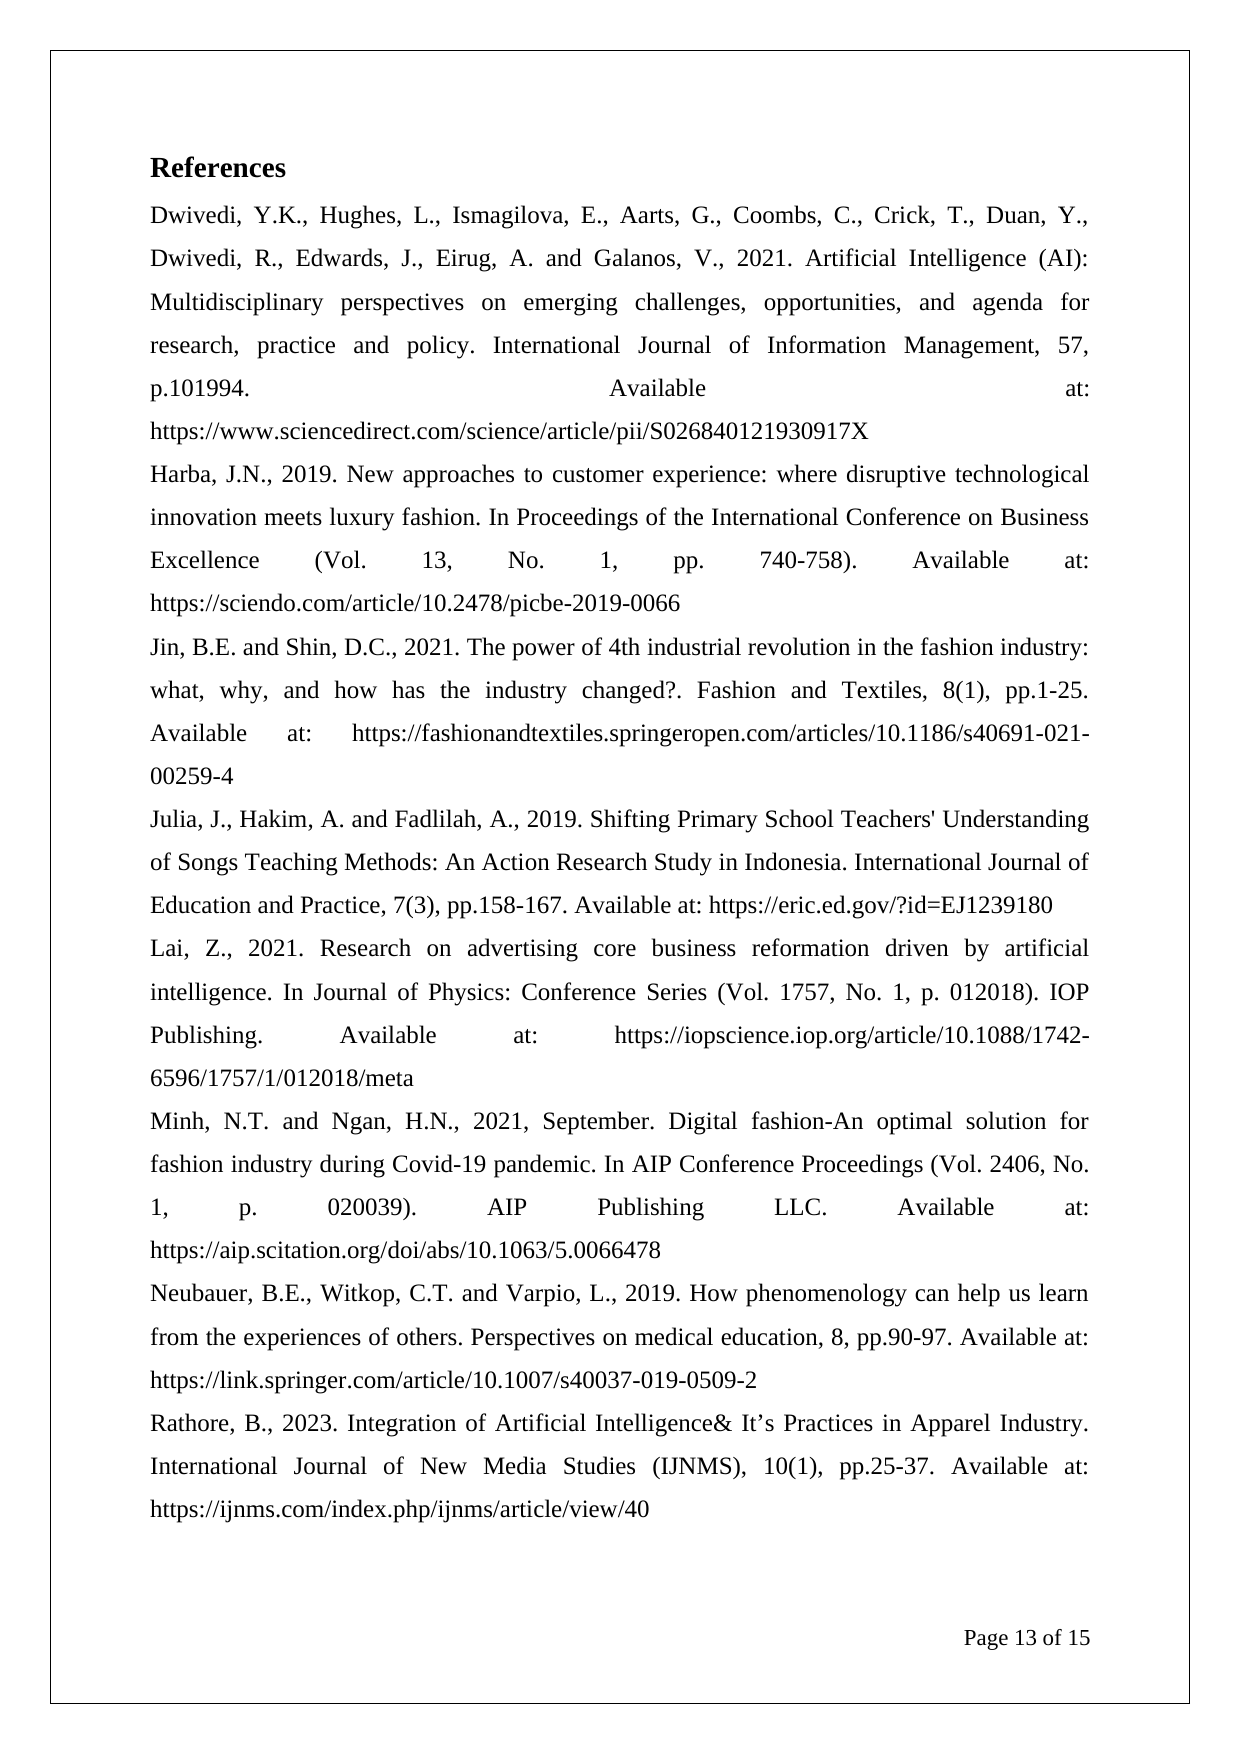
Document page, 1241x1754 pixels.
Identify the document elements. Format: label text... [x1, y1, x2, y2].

text Harba, J.N., 2019. New approaches to customer experience: where disruptive technological innovation meets luxury fashion. In Proceedings of the International Conference on Business Excellence (Vol. 13, No. 1, pp. 740-758). Available at: https://sciendo.com/article/10.2478/picbe-2019-0066 [150, 459, 1090, 617]
text Minh, N.T. and Ngan, H.N., 2021, September. Digital fashion-An optimal solution for fashion industry during Covid-19 pandemic. In AIP Conference Proceedings (Vol. 2406, No. 1, p. 020039). AIP Publishing LLC. Available at: https://aip.scitation.org/doi/abs/10.1063/5.0066478 [150, 1106, 1090, 1264]
subtitle References [150, 150, 1090, 183]
text Lai, Z., 2021. Research on advertising core business reformation driven by artificial intelligence. In Journal of Physics: Conference Series (Vol. 1757, No. 1, p. 012018). IOP Publishing. Available at: https://iopscience.iop.org/article/10.1088/1742-6596/1757/1/012018/meta [150, 933, 1090, 1092]
text Rathore, B., 2023. Integration of Artificial Intelligence& It’s Practices in Apparel Industry. International Journal of New Media Studies (IJNMS), 10(1), pp.25-37. Available at: https://ijnms.com/index.php/ijnms/article/view/40 [150, 1408, 1090, 1523]
text Jin, B.E. and Shin, D.C., 2021. The power of 4th industrial revolution in the fashion industry: what, why, and how has the industry changed?. Fashion and Textiles, 8(1), pp.1-25. Available at: https://fashionandtextiles.springeropen.com/articles/10.1186/s40691-021-00259-4 [150, 632, 1090, 790]
text Julia, J., Hakim, A. and Fadlilah, A., 2019. Shifting Primary School Teachers' Understanding of Songs Teaching Methods: An Action Research Study in Indonesia. International Journal of Education and Practice, 7(3), pp.158-167. Available at: https://eric.ed.gov/?id=EJ1239180 [150, 804, 1090, 919]
text Dwivedi, Y.K., Hughes, L., Ismagilova, E., Aarts, G., Coombs, C., Crick, T., Duan, Y., Dwivedi, R., Edwards, J., Eirug, A. and Galanos, V., 2021. Artificial Intelligence (AI): Multidisciplinary perspectives on emerging challenges, opportunities, and agenda for research, practice and policy. International Journal of Information Management, 57, p.101994. Available at: https://www.sciencedirect.com/science/article/pii/S026840121930917X [150, 200, 1090, 445]
text Neubauer, B.E., Witkop, C.T. and Varpio, L., 2019. How phenomenology can help us learn from the experiences of others. Perspectives on medical education, 8, pp.90-97. Available at: https://link.springer.com/article/10.1007/s40037-019-0509-2 [150, 1278, 1090, 1393]
